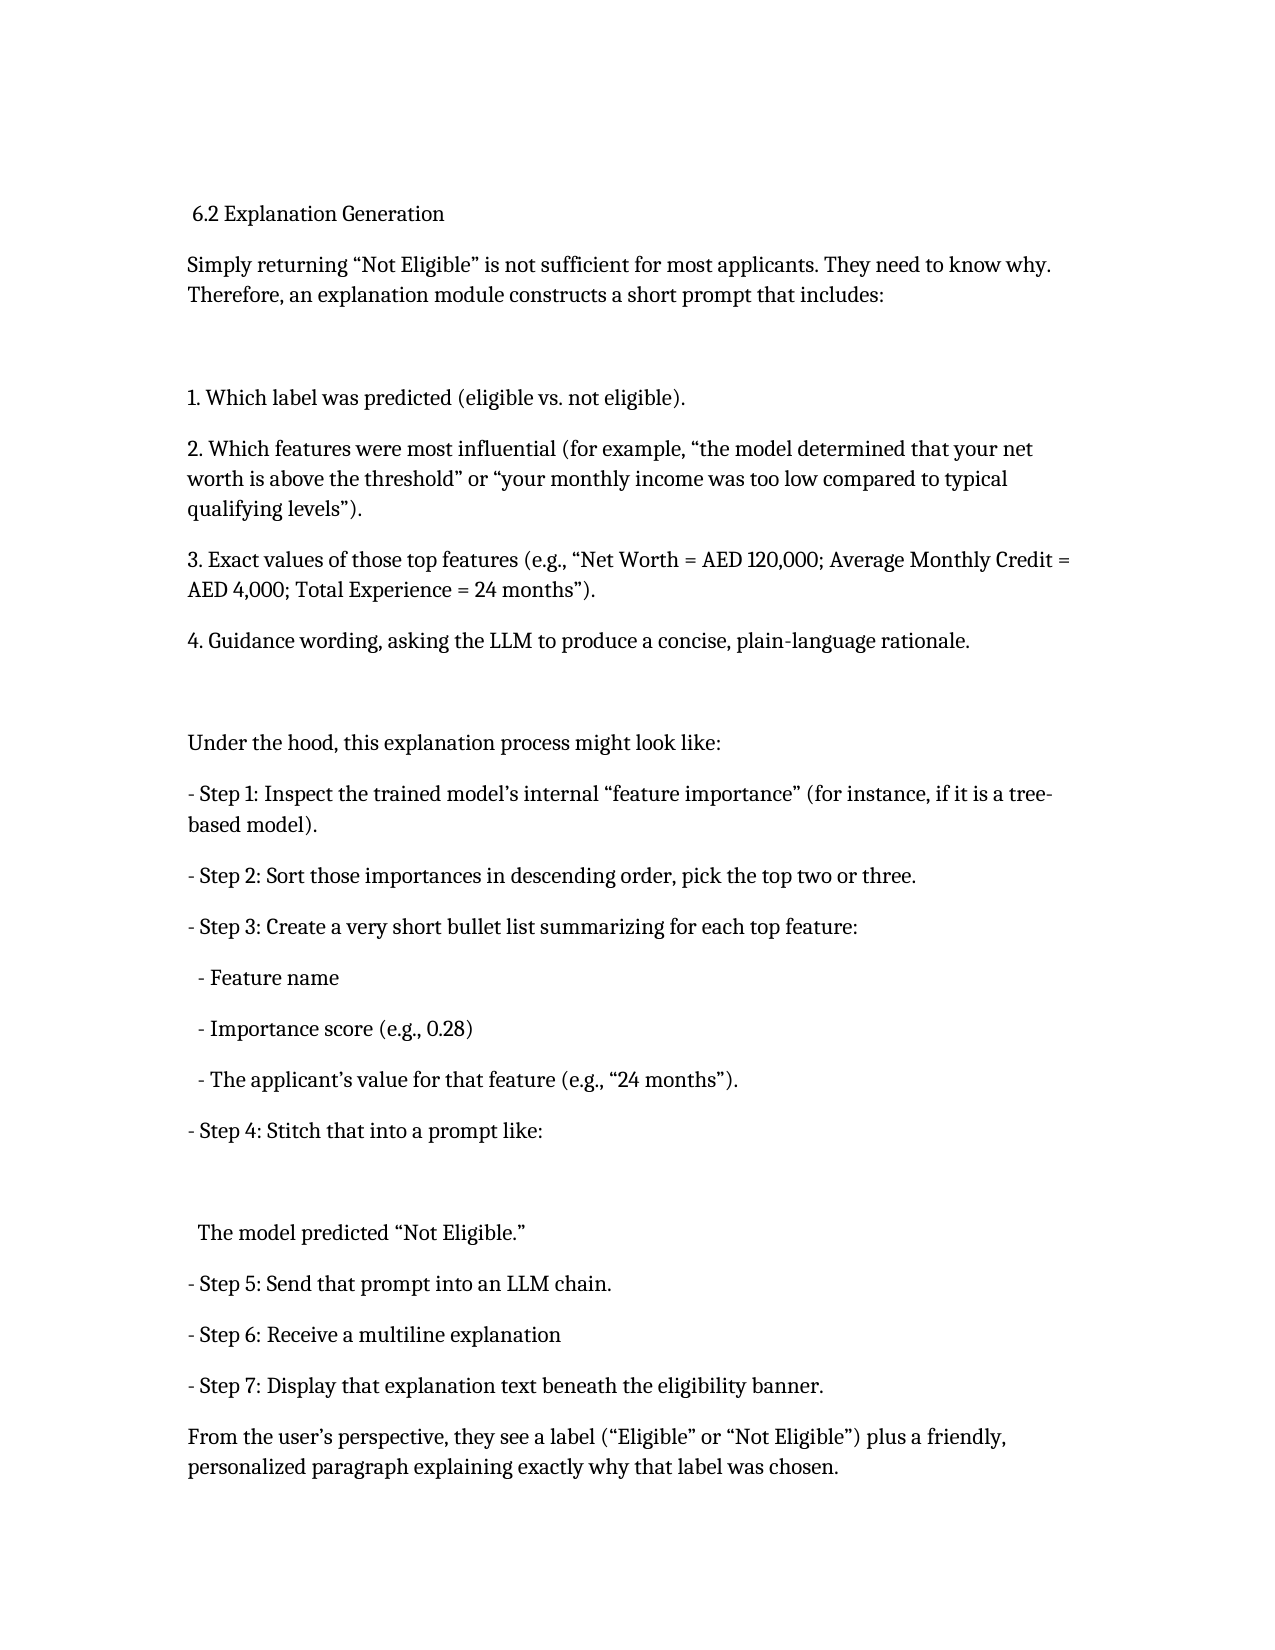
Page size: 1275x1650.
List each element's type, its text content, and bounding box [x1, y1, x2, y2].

text Simply returning “Not Eligible” is not sufficient for most applicants. They need to know why. Therefore, an explanation module constructs a short prompt that includes: [187, 252, 1087, 309]
text Under the hood, this explanation process might look like: [187, 730, 1087, 757]
text - Feature name [187, 964, 1087, 991]
text 4. Guidance wording, asking the LLM to produce a concise, plain-language rationale. [187, 628, 1087, 654]
text - Step 5: Send that prompt into an LLM chain. [187, 1271, 1087, 1297]
text - Step 6: Receive a multiline explanation [187, 1322, 1087, 1348]
text - Importance score (e.g., 0.28) [187, 1016, 1087, 1042]
text From the user’s perspective, they see a label (“Eligible” or “Not Eligible”) plus a friendly, personalized paragraph explaining exactly why that label was chosen. [187, 1424, 1087, 1481]
text - Step 3: Create a very short bullet list summarizing for each top feature: [187, 913, 1087, 940]
text - Step 2: Sort those importances in descending order, pick the top two or three. [187, 862, 1087, 889]
text 2. Which features were most influential (for example, “the model determined that your net worth is above the threshold” or “your monthly income was too low compared to typical qualifying levels”). [187, 435, 1087, 522]
text - Step 1: Inspect the trained model’s internal “feature importance” (for instance, if it is a tree-based model). [187, 781, 1087, 838]
text - The applicant’s value for that feature (e.g., “24 months”). [187, 1067, 1087, 1093]
text - Step 4: Stitch that into a prompt like: [187, 1118, 1087, 1144]
text - Step 7: Display that explanation text beneath the eligibility banner. [187, 1373, 1087, 1399]
text 1. Which label was predicted (eligible vs. not eligible). [187, 384, 1087, 411]
text 6.2 Explanation Generation [187, 201, 1087, 227]
text 3. Exact values of those top features (e.g., “Net Worth = AED 120,000; Average Monthly Credit = AED 4,000; Total Experience = 24 months”). [187, 547, 1087, 603]
text The model predicted “Not Eligible.” [187, 1220, 1087, 1246]
